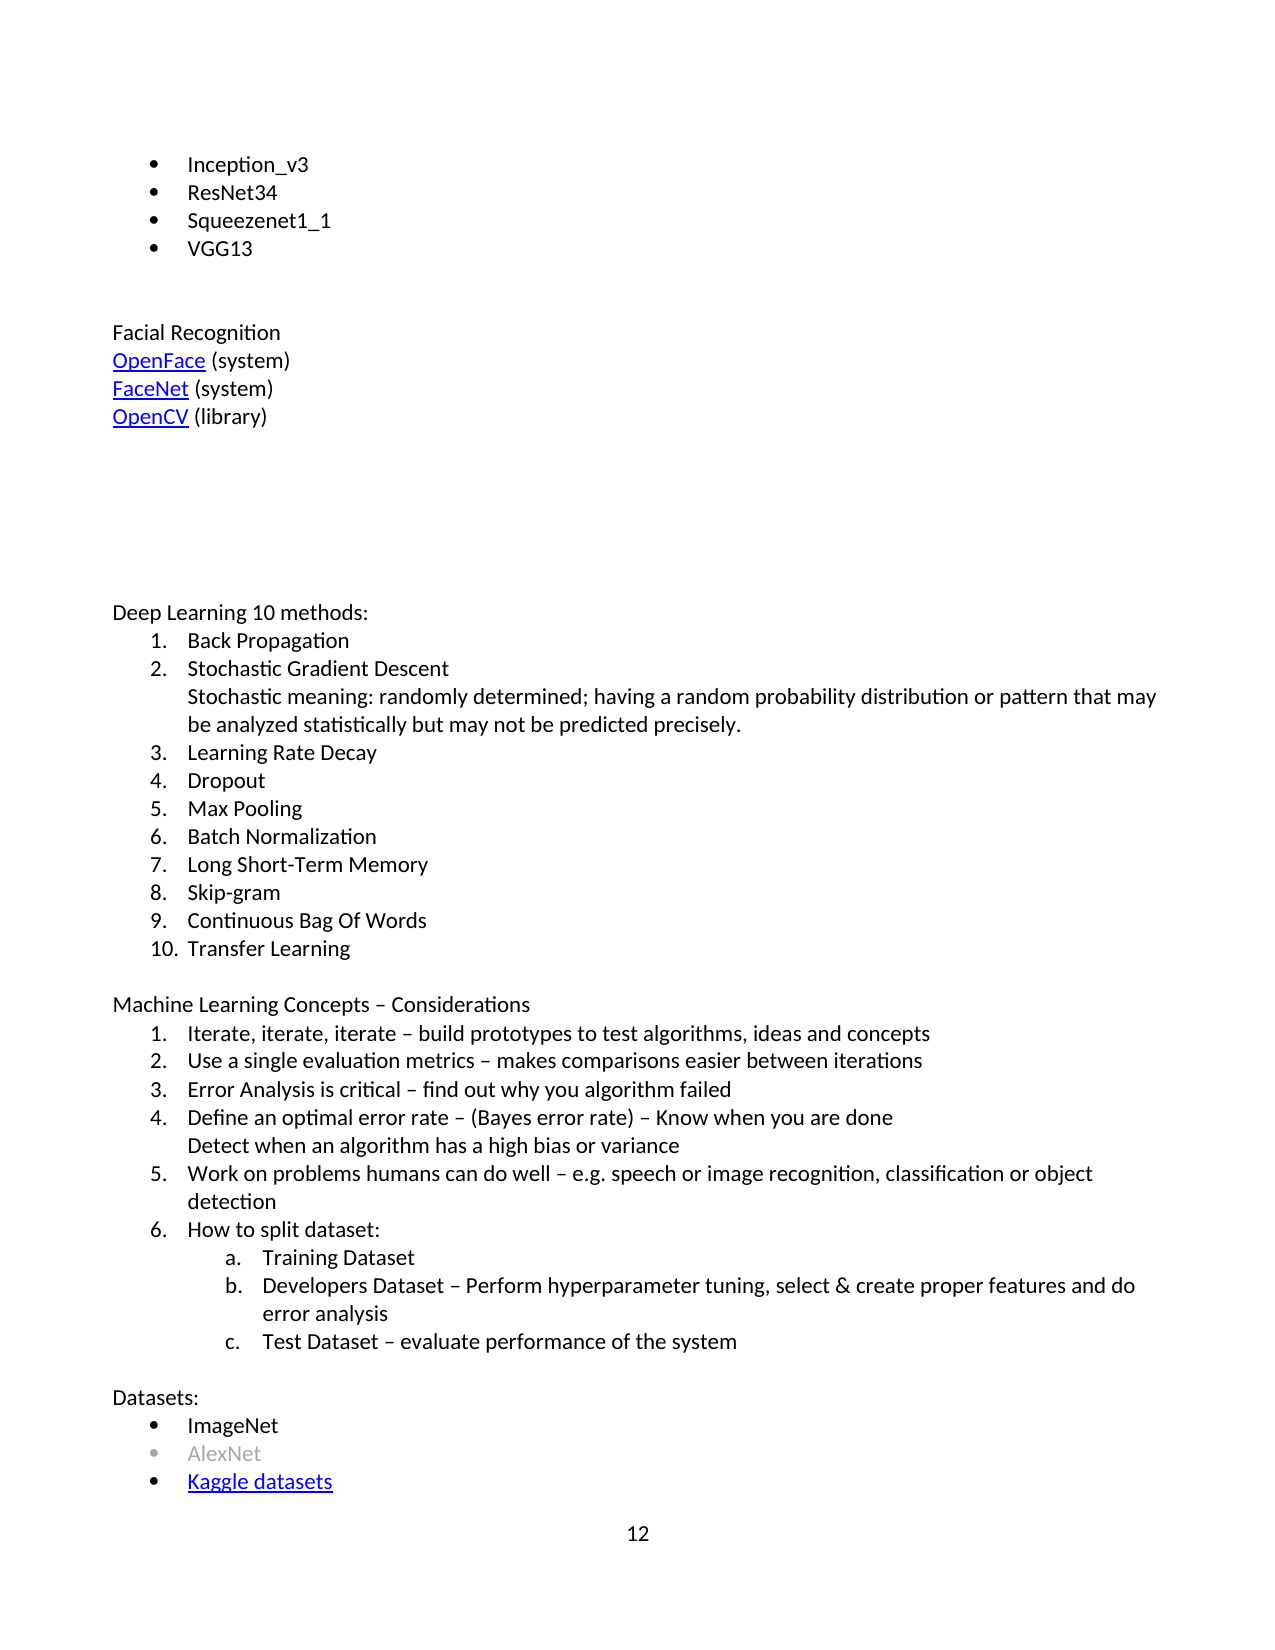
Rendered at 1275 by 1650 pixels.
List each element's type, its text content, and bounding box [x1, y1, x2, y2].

list Error Analysis is critical – find out why you algorithm failed [150, 1075, 1162, 1103]
text OpenFace (system) [112, 346, 1162, 374]
list How to split dataset: [150, 1215, 1162, 1243]
list Long Short-Term Memory [150, 851, 1162, 878]
list Batch Normalization [150, 822, 1162, 851]
list Kaggle datasets [150, 1467, 1162, 1495]
text Detect when an algorithm has a high bias or variance [187, 1131, 1162, 1159]
text FaceNet (system) [112, 374, 1162, 402]
text Deep Learning 10 methods: [112, 598, 1162, 626]
list Work on problems humans can do well – e.g. speech or image recognition, classification or object detection [150, 1159, 1162, 1215]
list VGG13 [150, 234, 1162, 262]
list Define an optimal error rate – (Bayes error rate) – Know when you are done [150, 1103, 1162, 1131]
list Squeezenet1_1 [150, 206, 1162, 234]
list ResNet34 [150, 178, 1162, 206]
text Stochastic meaning: randomly determined; having a random probability distribution or pattern that may be analyzed statistically but may not be predicted precisely. [187, 682, 1162, 738]
list Inception_v3 [150, 150, 1162, 178]
list Learning Rate Decay [150, 738, 1162, 766]
list Stochastic Gradient Descent [150, 654, 1162, 682]
list Continuous Bag Of Words [150, 907, 1162, 934]
list Skip-gram [150, 878, 1162, 907]
list Training Dataset [225, 1243, 1162, 1271]
list Test Dataset – evaluate performance of the system [225, 1327, 1162, 1355]
text Machine Learning Concepts – Considerations [112, 991, 1162, 1019]
list Dropout [150, 766, 1162, 794]
list Developers Dataset – Perform hyperparameter tuning, select & create proper features and do error analysis [225, 1271, 1162, 1327]
text OpenCV (library) [112, 402, 1162, 430]
list Max Pooling [150, 794, 1162, 822]
list ImageNet [150, 1411, 1162, 1439]
text Datasets: [112, 1383, 1162, 1411]
list Iterate, iterate, iterate – build prototypes to test algorithms, ideas and concepts [150, 1019, 1162, 1047]
list Transfer Learning [150, 934, 1162, 963]
list Use a single evaluation metrics – makes comparisons easier between iterations [150, 1047, 1162, 1075]
text Facial Recognition [112, 318, 1162, 346]
list Back Propagation [150, 626, 1162, 654]
list AlexNet [150, 1439, 1162, 1467]
